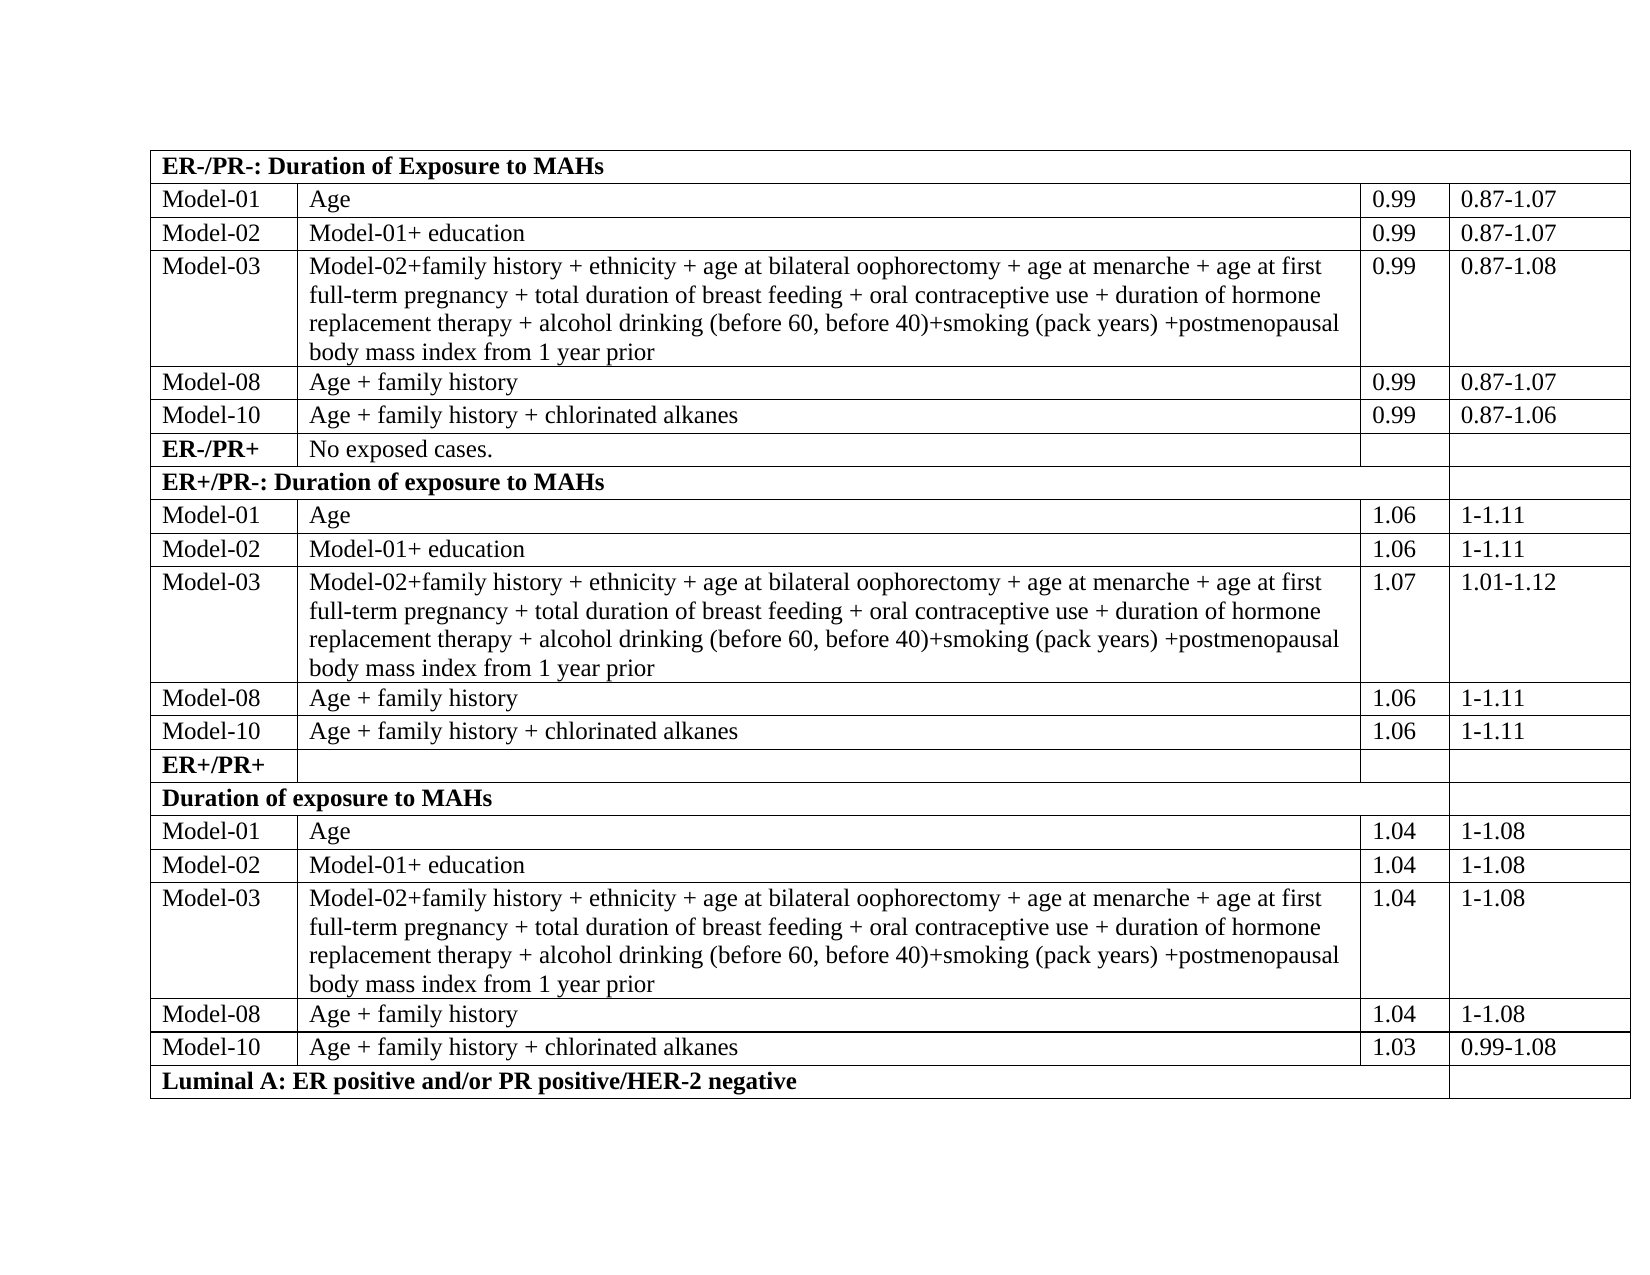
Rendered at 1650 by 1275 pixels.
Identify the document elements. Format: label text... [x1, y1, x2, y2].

table_cell 1-1.11 [1450, 534, 1630, 566]
table_cell Age + family history + chlorinated alkanes [298, 716, 1360, 749]
table_cell Model-01+ education [298, 534, 1360, 566]
table_cell 1-1.08 [1450, 999, 1630, 1031]
table_cell 0.87-1.08 [1450, 251, 1630, 366]
table_cell Model-01 [151, 184, 297, 217]
table_cell Luminal A: ER positive and/or PR positive/HER-2 negative [151, 1066, 1449, 1098]
table_cell Age + family history + chlorinated alkanes [298, 400, 1360, 433]
table_cell 1-1.11 [1450, 500, 1630, 533]
table_cell No exposed cases. [298, 434, 1360, 466]
table_cell Model-10 [151, 716, 297, 749]
table_cell [1361, 750, 1449, 782]
table_cell Model-02 [151, 850, 297, 882]
table_cell 1.06 [1361, 534, 1449, 566]
table_cell Model-01+ education [298, 850, 1360, 882]
table_cell 1-1.08 [1450, 816, 1630, 849]
table_cell [1450, 783, 1630, 815]
table_cell 1.04 [1361, 816, 1449, 849]
table_cell Age + family history [298, 367, 1360, 399]
table_cell 0.87-1.07 [1450, 367, 1630, 399]
table_cell [1450, 434, 1630, 466]
table_cell 1-1.08 [1450, 883, 1630, 998]
table_cell 1.04 [1361, 850, 1449, 882]
table_cell Model-03 [151, 251, 297, 366]
table_cell [1361, 434, 1449, 466]
table_cell 0.87-1.06 [1450, 400, 1630, 433]
table_cell Age + family history [298, 999, 1360, 1031]
table_cell 1-1.11 [1450, 683, 1630, 715]
table_cell Model-01 [151, 816, 297, 849]
table_cell ER+/PR+ [151, 750, 297, 782]
table_cell Age [298, 500, 1360, 533]
table_cell 0.99 [1361, 184, 1449, 217]
table_cell ER-/PR-: Duration of Exposure to MAHs [151, 151, 1630, 183]
table_cell ER-/PR+ [151, 434, 297, 466]
table_cell [1450, 750, 1630, 782]
table_cell 0.99 [1361, 400, 1449, 433]
table_cell Model-01+ education [298, 218, 1360, 250]
table_cell 1.04 [1361, 999, 1449, 1031]
table_cell Model-03 [151, 567, 297, 682]
table_cell Model-08 [151, 999, 297, 1031]
table_cell 1.06 [1361, 500, 1449, 533]
table_cell Model-08 [151, 683, 297, 715]
table_cell Model-02 [151, 218, 297, 250]
table_cell 0.99-1.08 [1450, 1033, 1630, 1065]
table_cell [1450, 467, 1630, 499]
table_cell Duration of exposure to MAHs [151, 783, 1449, 815]
table_cell 0.87-1.07 [1450, 218, 1630, 250]
table_cell 1-1.08 [1450, 850, 1630, 882]
table_cell Model-10 [151, 400, 297, 433]
table_cell 0.99 [1361, 218, 1449, 250]
table_cell Age [298, 816, 1360, 849]
table_cell ER+/PR-: Duration of exposure to MAHs [151, 467, 1449, 499]
table_cell Model-01 [151, 500, 297, 533]
table_cell Model-10 [151, 1033, 297, 1065]
table_cell 0.99 [1361, 251, 1449, 366]
table_cell 1.03 [1361, 1033, 1449, 1065]
table_cell [1450, 1066, 1630, 1098]
table_cell 1.01-1.12 [1450, 567, 1630, 682]
table_cell Model-02 [151, 534, 297, 566]
table_cell 1.06 [1361, 683, 1449, 715]
table_cell [298, 750, 1360, 782]
table_cell 0.99 [1361, 367, 1449, 399]
table_cell 1.06 [1361, 716, 1449, 749]
table_cell 1-1.11 [1450, 716, 1630, 749]
table_cell Model-03 [151, 883, 297, 998]
table_cell 1.07 [1361, 567, 1449, 682]
table_cell Age + family history + chlorinated alkanes [298, 1033, 1360, 1065]
table_cell Age + family history [298, 683, 1360, 715]
table_cell Model-08 [151, 367, 297, 399]
table_cell 0.87-1.07 [1450, 184, 1630, 217]
table_cell Age [298, 184, 1360, 217]
table_cell 1.04 [1361, 883, 1449, 998]
